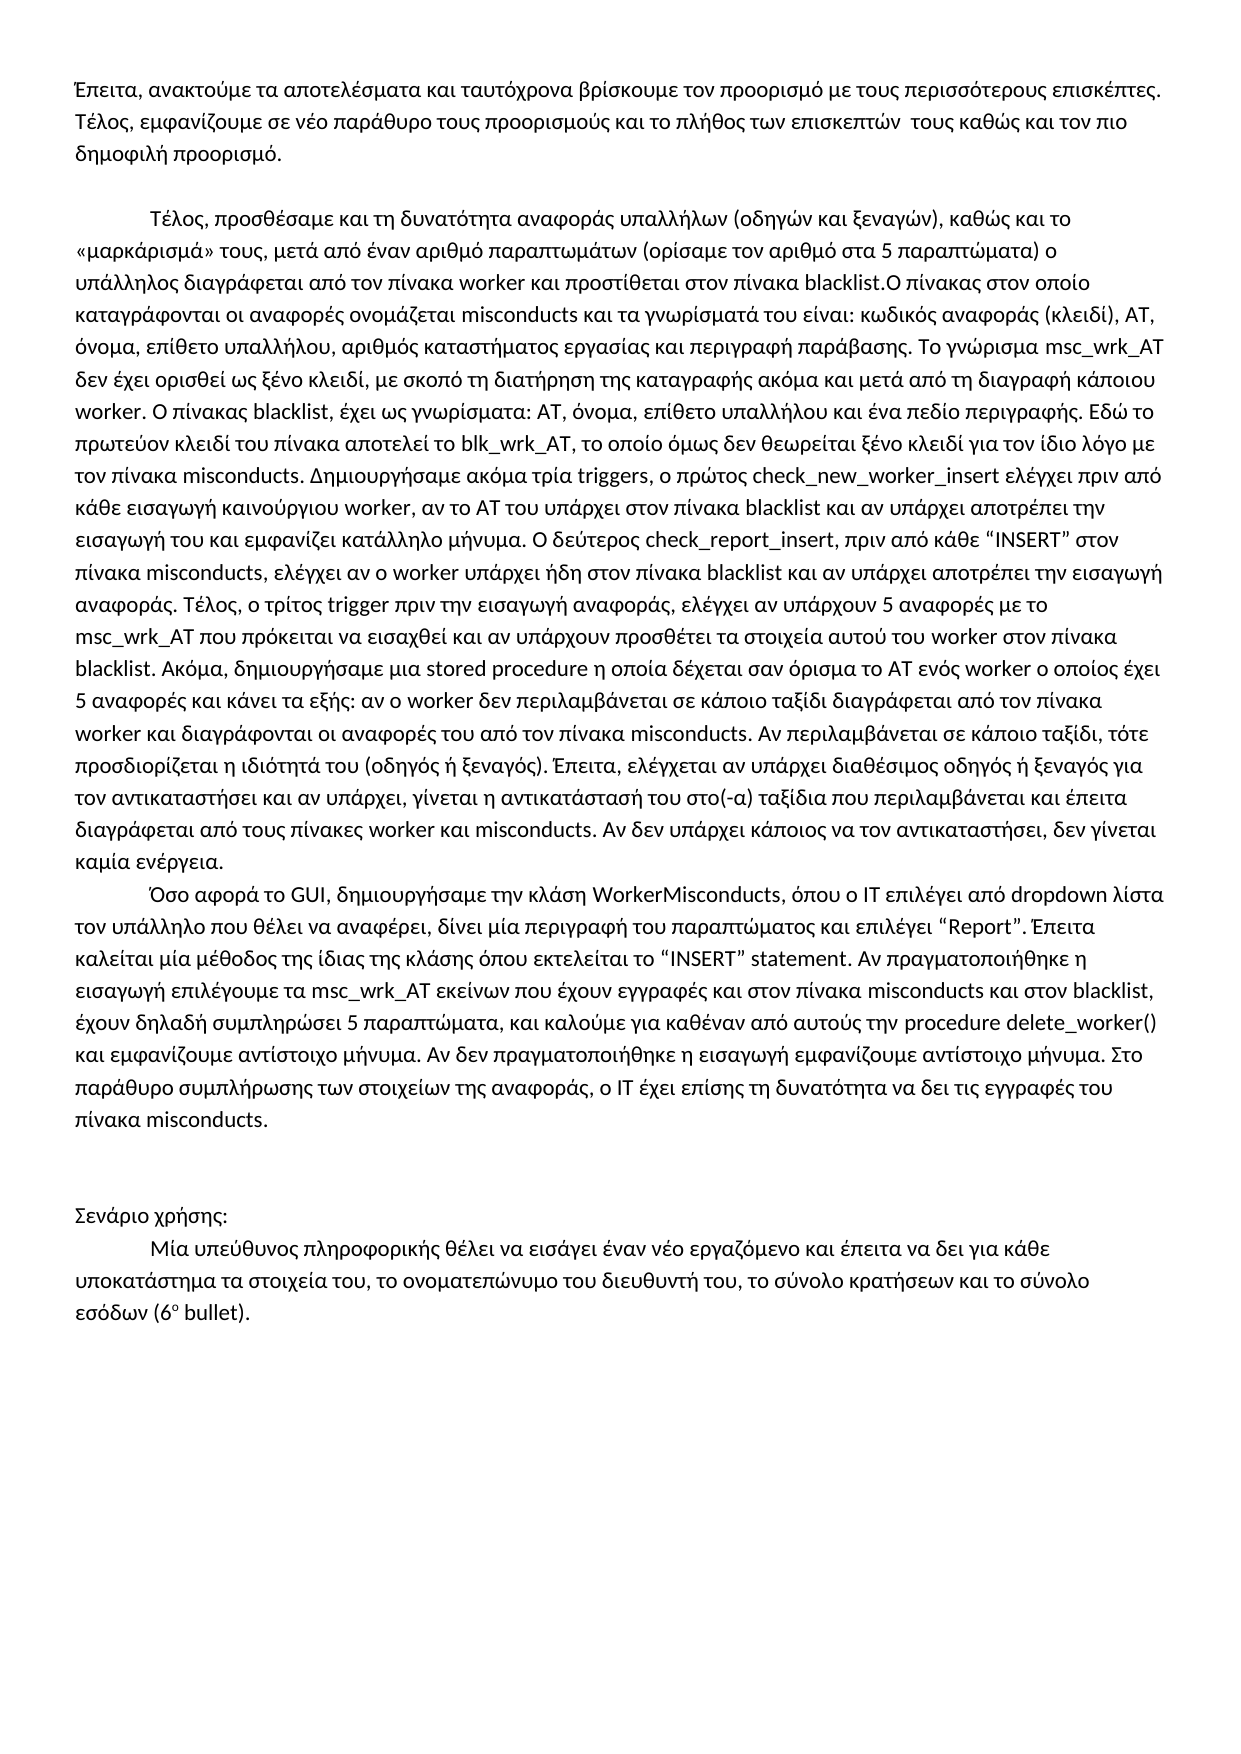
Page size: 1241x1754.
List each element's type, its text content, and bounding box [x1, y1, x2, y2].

text Όσο αφορά το GUI, δημιουργήσαμε την κλάση WorkerMisconducts, όπου ο ΙΤ επιλέγει από dropdown λίστα τον υπάλληλο που θέλει να αναφέρει, δίνει μία περιγραφή του παραπτώματος και επιλέγει “Report”. Έπειτα καλείται μία μέθοδος της ίδιας της κλάσης όπου εκτελείται το “INSERT” statement. Αν πραγματοποιήθηκε η εισαγωγή επιλέγουμε τα msc_wrk_AT εκείνων που έχουν εγγραφές και στον πίνακα misconducts και στον blacklist, έχουν δηλαδή συμπληρώσει 5 παραπτώματα, και καλούμε για καθέναν από αυτούς την procedure delete_worker() και εμφανίζουμε αντίστοιχο μήνυμα. Αν δεν πραγματοποιήθηκε η εισαγωγή εμφανίζουμε αντίστοιχο μήνυμα. Στο παράθυρο συμπλήρωσης των στοιχείων της αναφοράς, ο ΙΤ έχει επίσης τη δυνατότητα να δει τις εγγραφές του πίνακα misconducts. [75, 880, 1165, 1133]
text Σενάριο χρήσης: [75, 1202, 1165, 1229]
text Μία υπεύθυνος πληροφορικής θέλει να εισάγει έναν νέο εργαζόμενο και έπειτα να δει για κάθε υποκατάστημα τα στοιχεία του, το ονοματεπώνυμο του διευθυντή του, το σύνολο κρατήσεων και το σύνολο εσόδων (6ο bullet). [75, 1234, 1165, 1326]
text Τέλος, προσθέσαμε και τη δυνατότητα αναφοράς υπαλλήλων (οδηγών και ξεναγών), καθώς και το «μαρκάρισμά» τους, μετά από έναν αριθμό παραπτωμάτων (ορίσαμε τον αριθμό στα 5 παραπτώματα) ο υπάλληλος διαγράφεται από τον πίνακα worker και προστίθεται στον πίνακα blacklist.Ο πίνακας στον οποίο καταγράφονται οι αναφορές ονομάζεται misconducts και τα γνωρίσματά του είναι: κωδικός αναφοράς (κλειδί), ΑΤ, όνομα, επίθετο υπαλλήλου, αριθμός καταστήματος εργασίας και περιγραφή παράβασης. Το γνώρισμα msc_wrk_AT δεν έχει ορισθεί ως ξένο κλειδί, με σκοπό τη διατήρηση της καταγραφής ακόμα και μετά από τη διαγραφή κάποιου worker. Ο πίνακας blacklist, έχει ως γνωρίσματα: ΑΤ, όνομα, επίθετο υπαλλήλου και ένα πεδίο περιγραφής. Εδώ το πρωτεύον κλειδί του πίνακα αποτελεί το blk_wrk_AT, το οποίο όμως δεν θεωρείται ξένο κλειδί για τον ίδιο λόγο με τον πίνακα misconducts. Δημιουργήσαμε ακόμα τρία triggers, ο πρώτος check_new_worker_insert ελέγχει πριν από κάθε εισαγωγή καινούργιου worker, αν το ΑΤ του υπάρχει στον πίνακα blacklist και αν υπάρχει αποτρέπει την εισαγωγή του και εμφανίζει κατάλληλο μήνυμα. Ο δεύτερος check_report_insert, πριν από κάθε “INSERT” στον πίνακα misconducts, ελέγχει αν ο worker υπάρχει ήδη στον πίνακα blacklist και αν υπάρχει αποτρέπει την εισαγωγή αναφοράς. Τέλος, ο τρίτος trigger πριν την εισαγωγή αναφοράς, ελέγχει αν υπάρχουν 5 αναφορές με το msc_wrk_AT που πρόκειται να εισαχθεί και αν υπάρχουν προσθέτει τα στοιχεία αυτού του worker στον πίνακα blacklist. Ακόμα, δημιουργήσαμε μια stored procedure η οποία δέχεται σαν όρισμα το AT ενός worker ο οποίος έχει 5 αναφορές και κάνει τα εξής: αν ο worker δεν περιλαμβάνεται σε κάποιο ταξίδι διαγράφεται από τον πίνακα worker και διαγράφονται οι αναφορές του από τον πίνακα misconducts. Αν περιλαμβάνεται σε κάποιο ταξίδι, τότε προσδιορίζεται η ιδιότητά του (οδηγός ή ξεναγός). Έπειτα, ελέγχεται αν υπάρχει διαθέσιμος οδηγός ή ξεναγός για τον αντικαταστήσει και αν υπάρχει, γίνεται η αντικατάστασή του στο(-α) ταξίδια που περιλαμβάνεται και έπειτα διαγράφεται από τους πίνακες worker και misconducts. Αν δεν υπάρχει κάποιος να τον αντικαταστήσει, δεν γίνεται καμία ενέργεια. [75, 204, 1165, 876]
